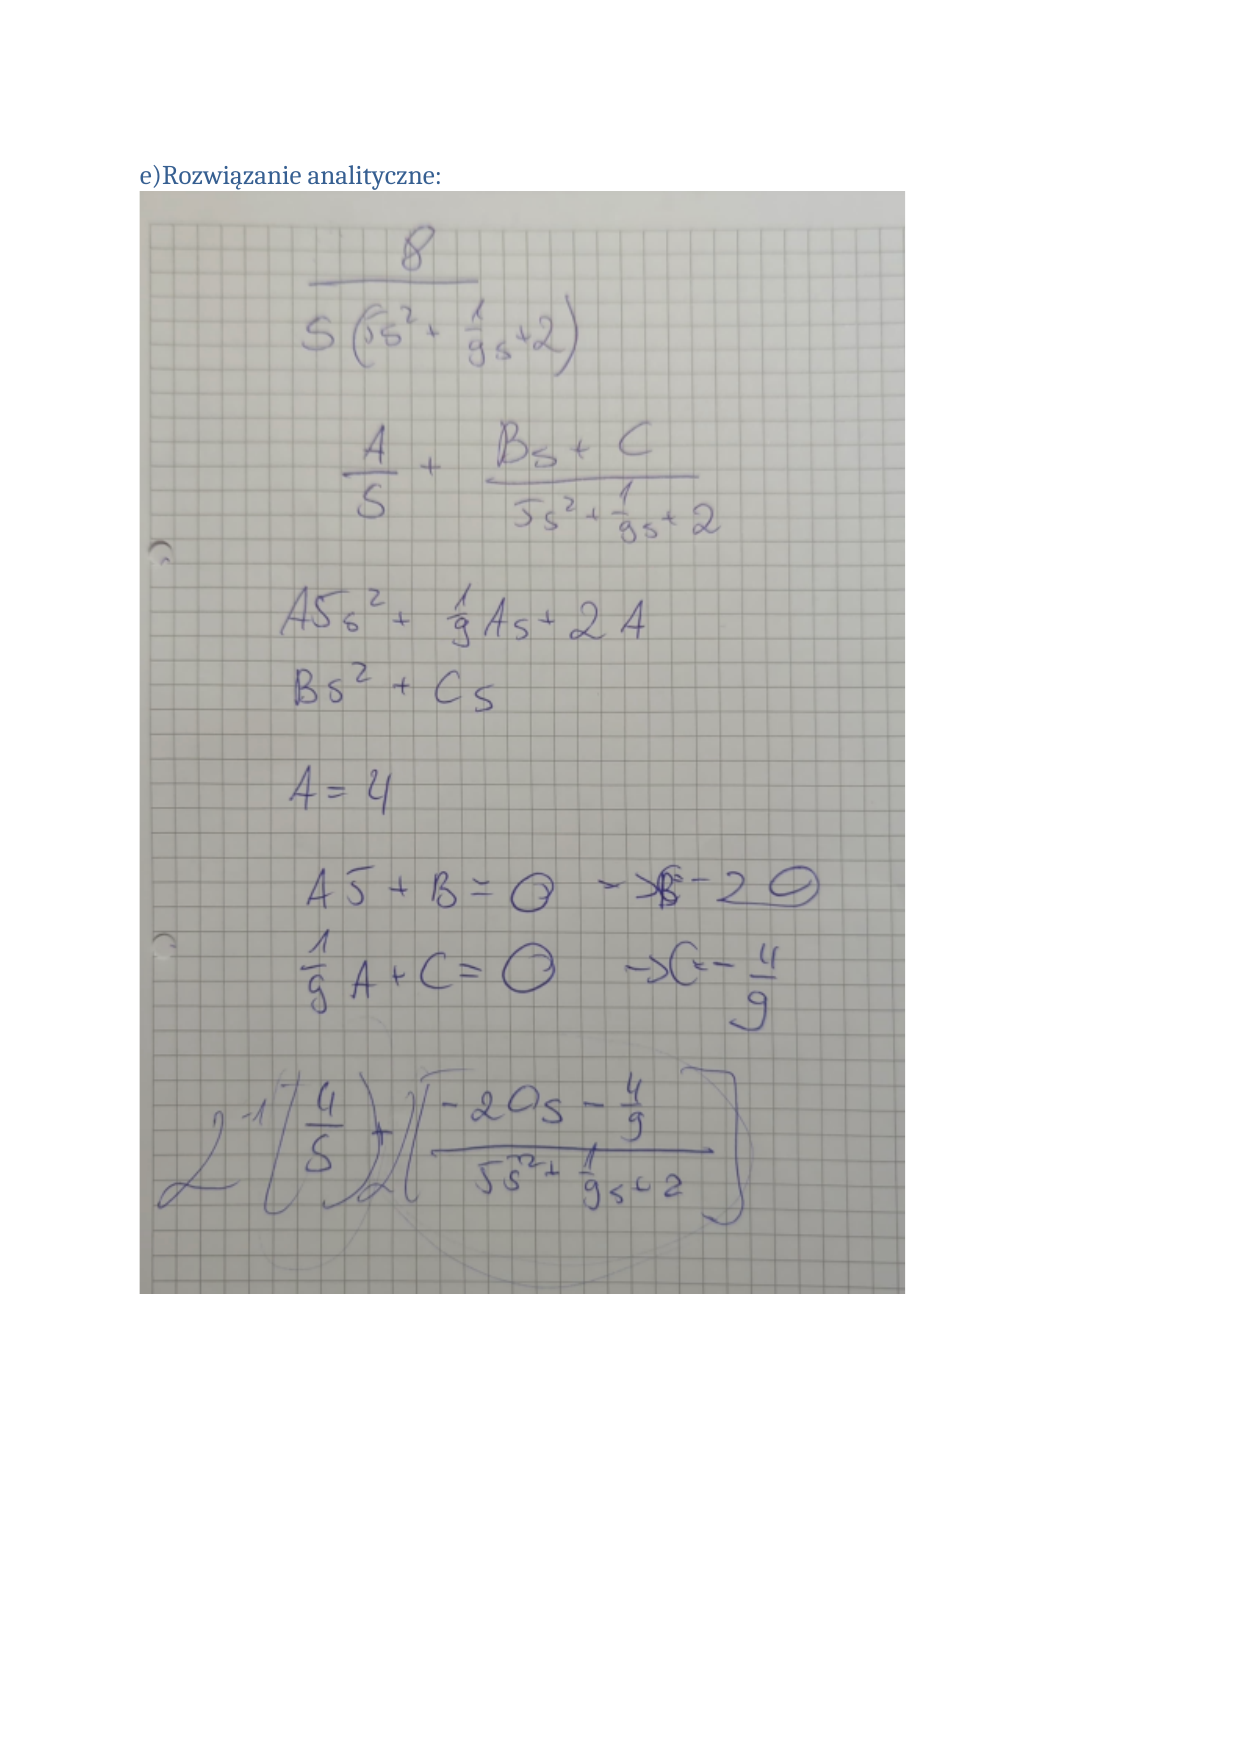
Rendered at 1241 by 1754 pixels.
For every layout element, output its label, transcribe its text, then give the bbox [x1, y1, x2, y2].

subtitle e)Rozwiązanie analityczne: [139, 160, 1103, 192]
picture [139, 191, 906, 1294]
